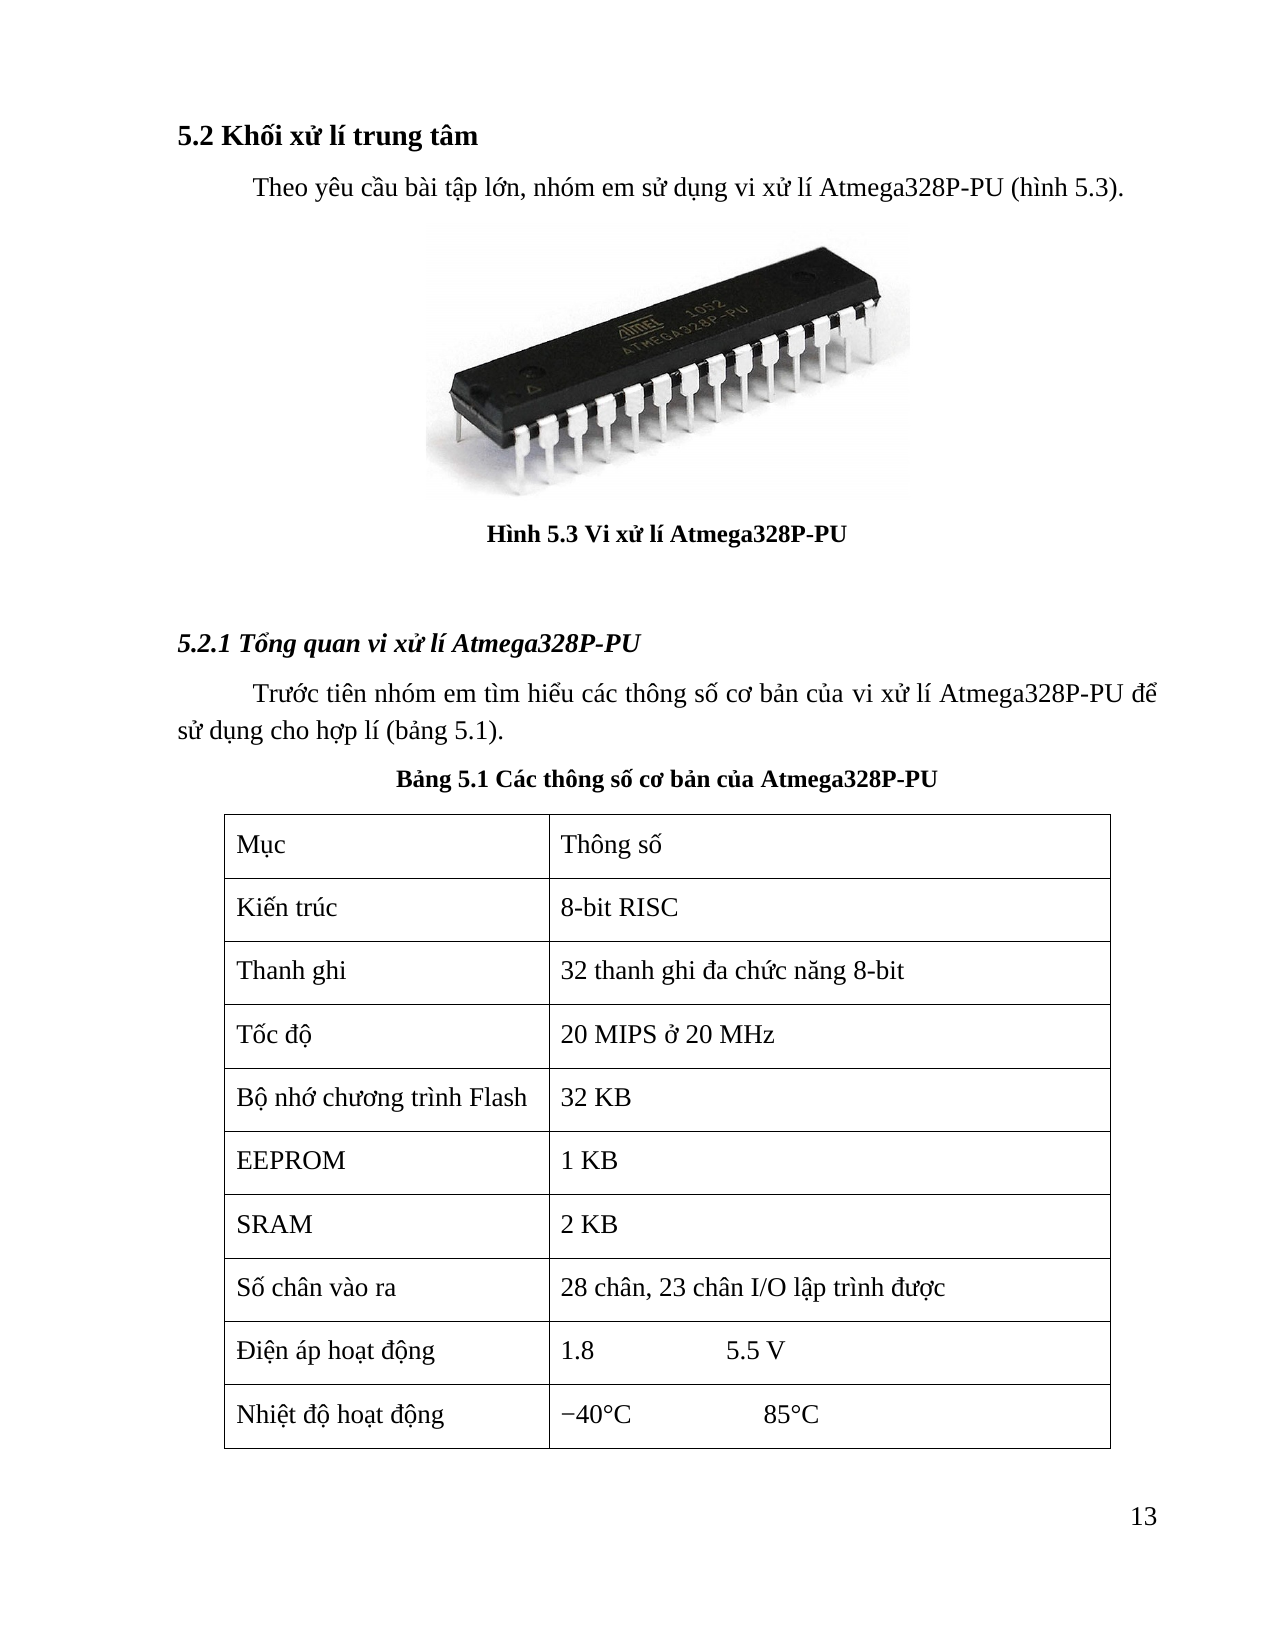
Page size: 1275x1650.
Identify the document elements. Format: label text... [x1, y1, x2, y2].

table_cell 32 thanh ghi đa chức năng 8-bit [550, 942, 1110, 1004]
table_cell 1.8 5.5 V [550, 1322, 1110, 1384]
table_cell Điện áp hoạt động [225, 1322, 549, 1384]
table_header Mục [225, 815, 549, 877]
table_cell Thanh ghi [225, 942, 549, 1004]
table_cell Số chân vào ra [225, 1259, 549, 1321]
table_header Thông số [550, 815, 1110, 877]
text Theo yêu cầu bài tập lớn, nhóm em sử dụng vi xử lí Atmega328P-PU (hình 5.3). [177, 171, 1157, 202]
picture [421, 220, 914, 501]
table_cell 32 KB [550, 1069, 1110, 1131]
table_cell Kiến trúc [225, 879, 549, 941]
table_cell SRAM [225, 1195, 549, 1257]
subtitle 5.2.1 Tổng quan vi xử lí Atmega328P-PU [177, 627, 1157, 658]
text Hình 5.3 Vi xử lí Atmega328P-PU [177, 519, 1157, 548]
table_cell 1 KB [550, 1132, 1110, 1194]
text Trước tiên nhóm em tìm hiểu các thông số cơ bản của vi xử lí Atmega328P-PU để sử dụng cho hợp lí (bảng 5.1). [177, 677, 1157, 745]
table_cell 20 MIPS ở 20 MHz [550, 1005, 1110, 1067]
table_cell Tốc độ [225, 1005, 549, 1067]
table_cell 28 chân, 23 chân I/O lập trình được [550, 1259, 1110, 1321]
table_cell −40°C 85°C [550, 1385, 1110, 1447]
table_cell Bộ nhớ chương trình Flash [225, 1069, 549, 1131]
table_cell 8-bit RISC [550, 879, 1110, 941]
table_cell Nhiệt độ hoạt động [225, 1385, 549, 1447]
table_cell 2 KB [550, 1195, 1110, 1257]
table_cell EEPROM [225, 1132, 549, 1194]
subtitle 5.2 Khối xử lí trung tâm [177, 118, 1157, 152]
text Bảng 5.1 Các thông số cơ bản của Atmega328P-PU [177, 764, 1157, 792]
